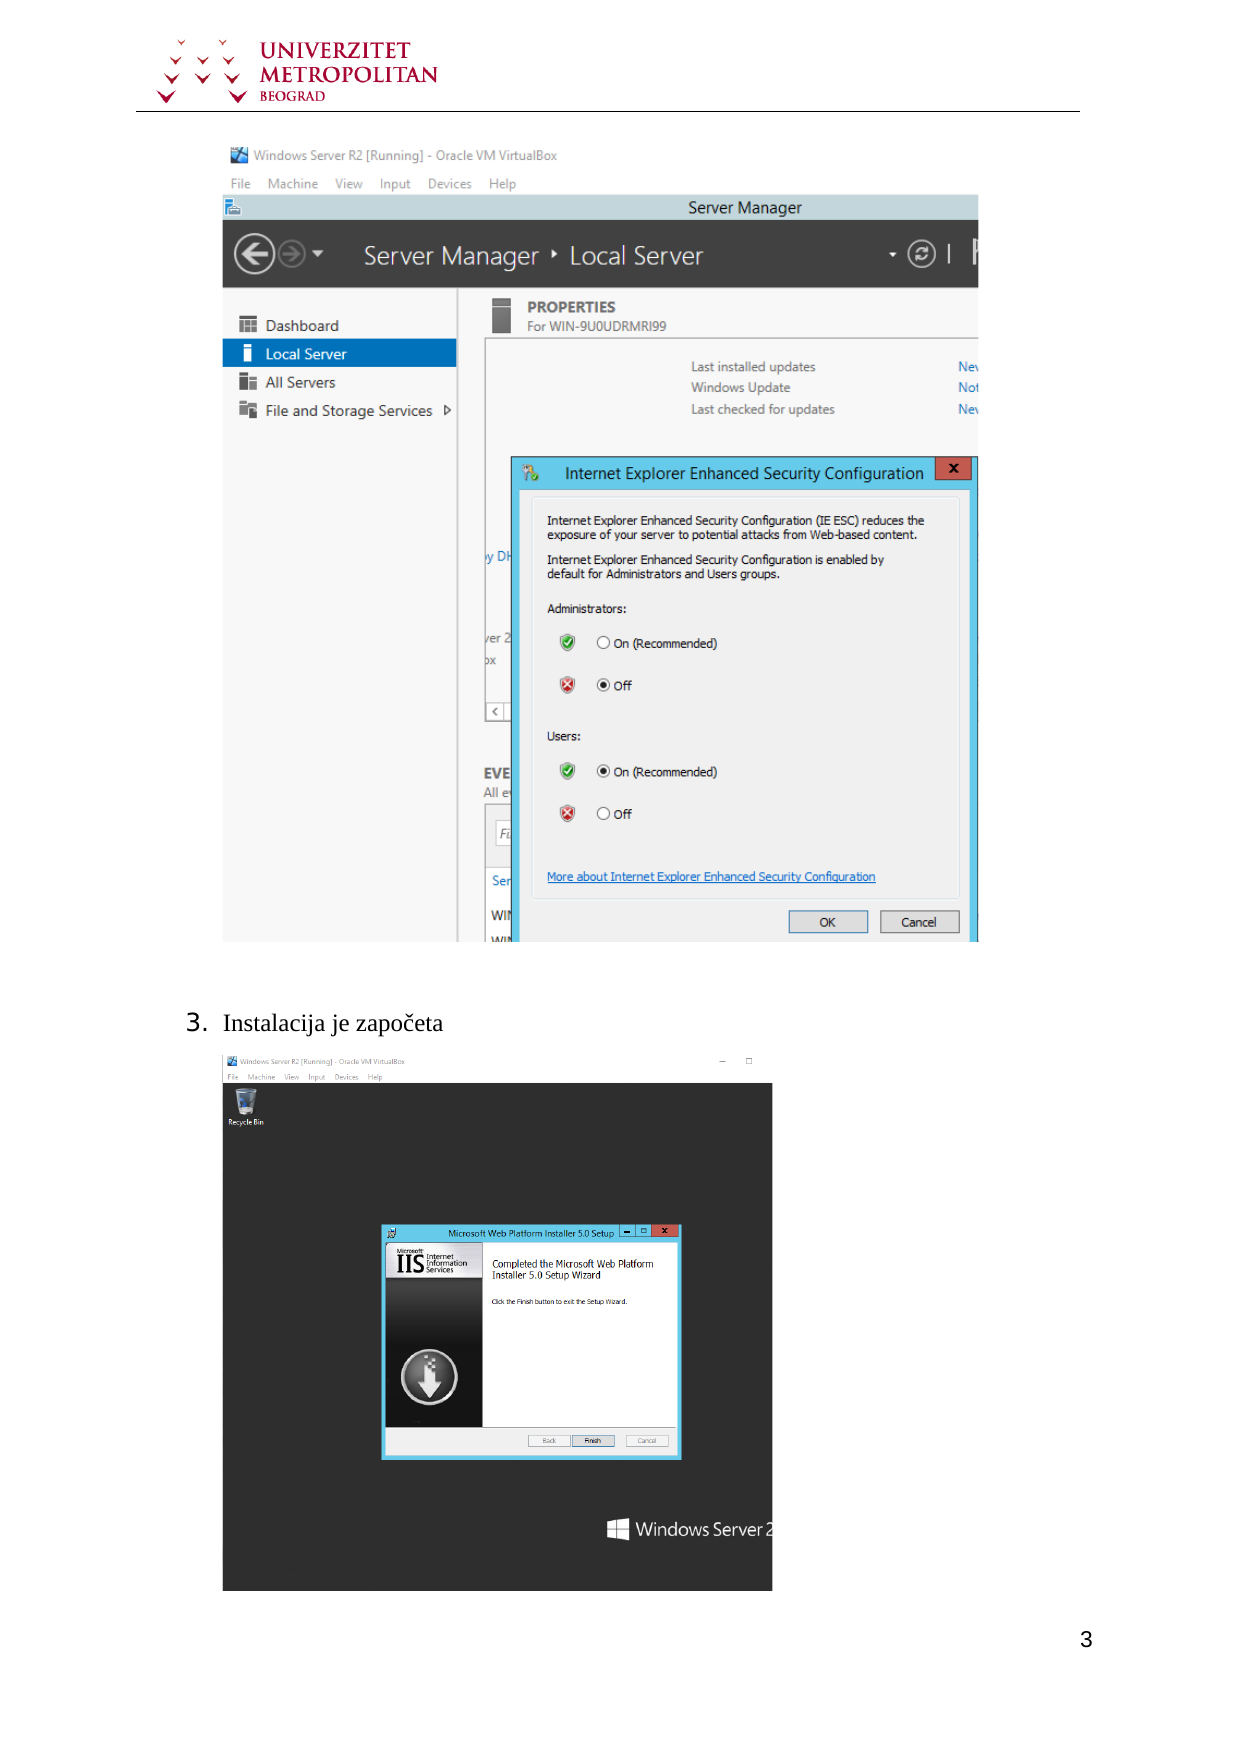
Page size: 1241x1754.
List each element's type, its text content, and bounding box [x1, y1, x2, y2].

picture [222, 147, 979, 942]
picture [222, 1055, 773, 1591]
picture [147, 29, 447, 111]
list Instalacija je započeta [185, 1008, 1093, 1037]
